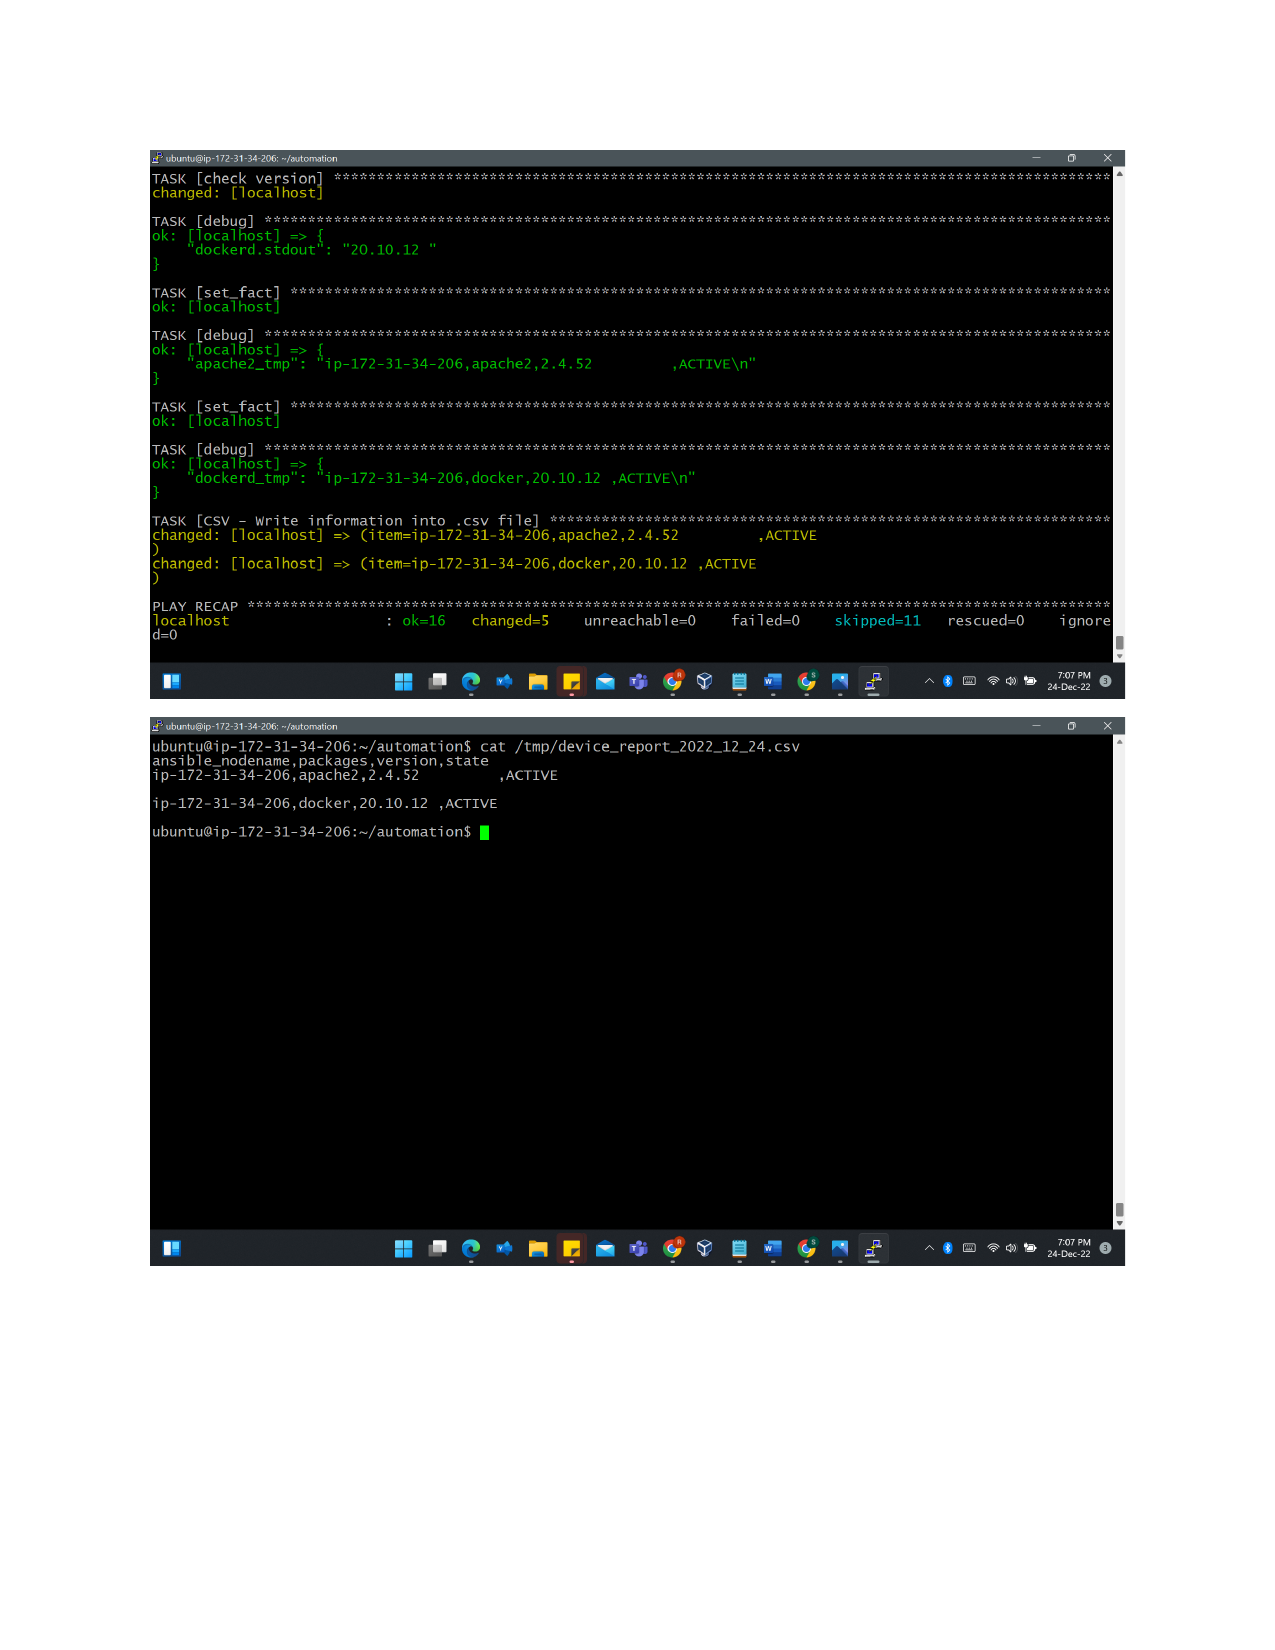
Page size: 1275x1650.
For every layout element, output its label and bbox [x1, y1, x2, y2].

picture [150, 717, 1125, 1266]
picture [150, 150, 1125, 699]
